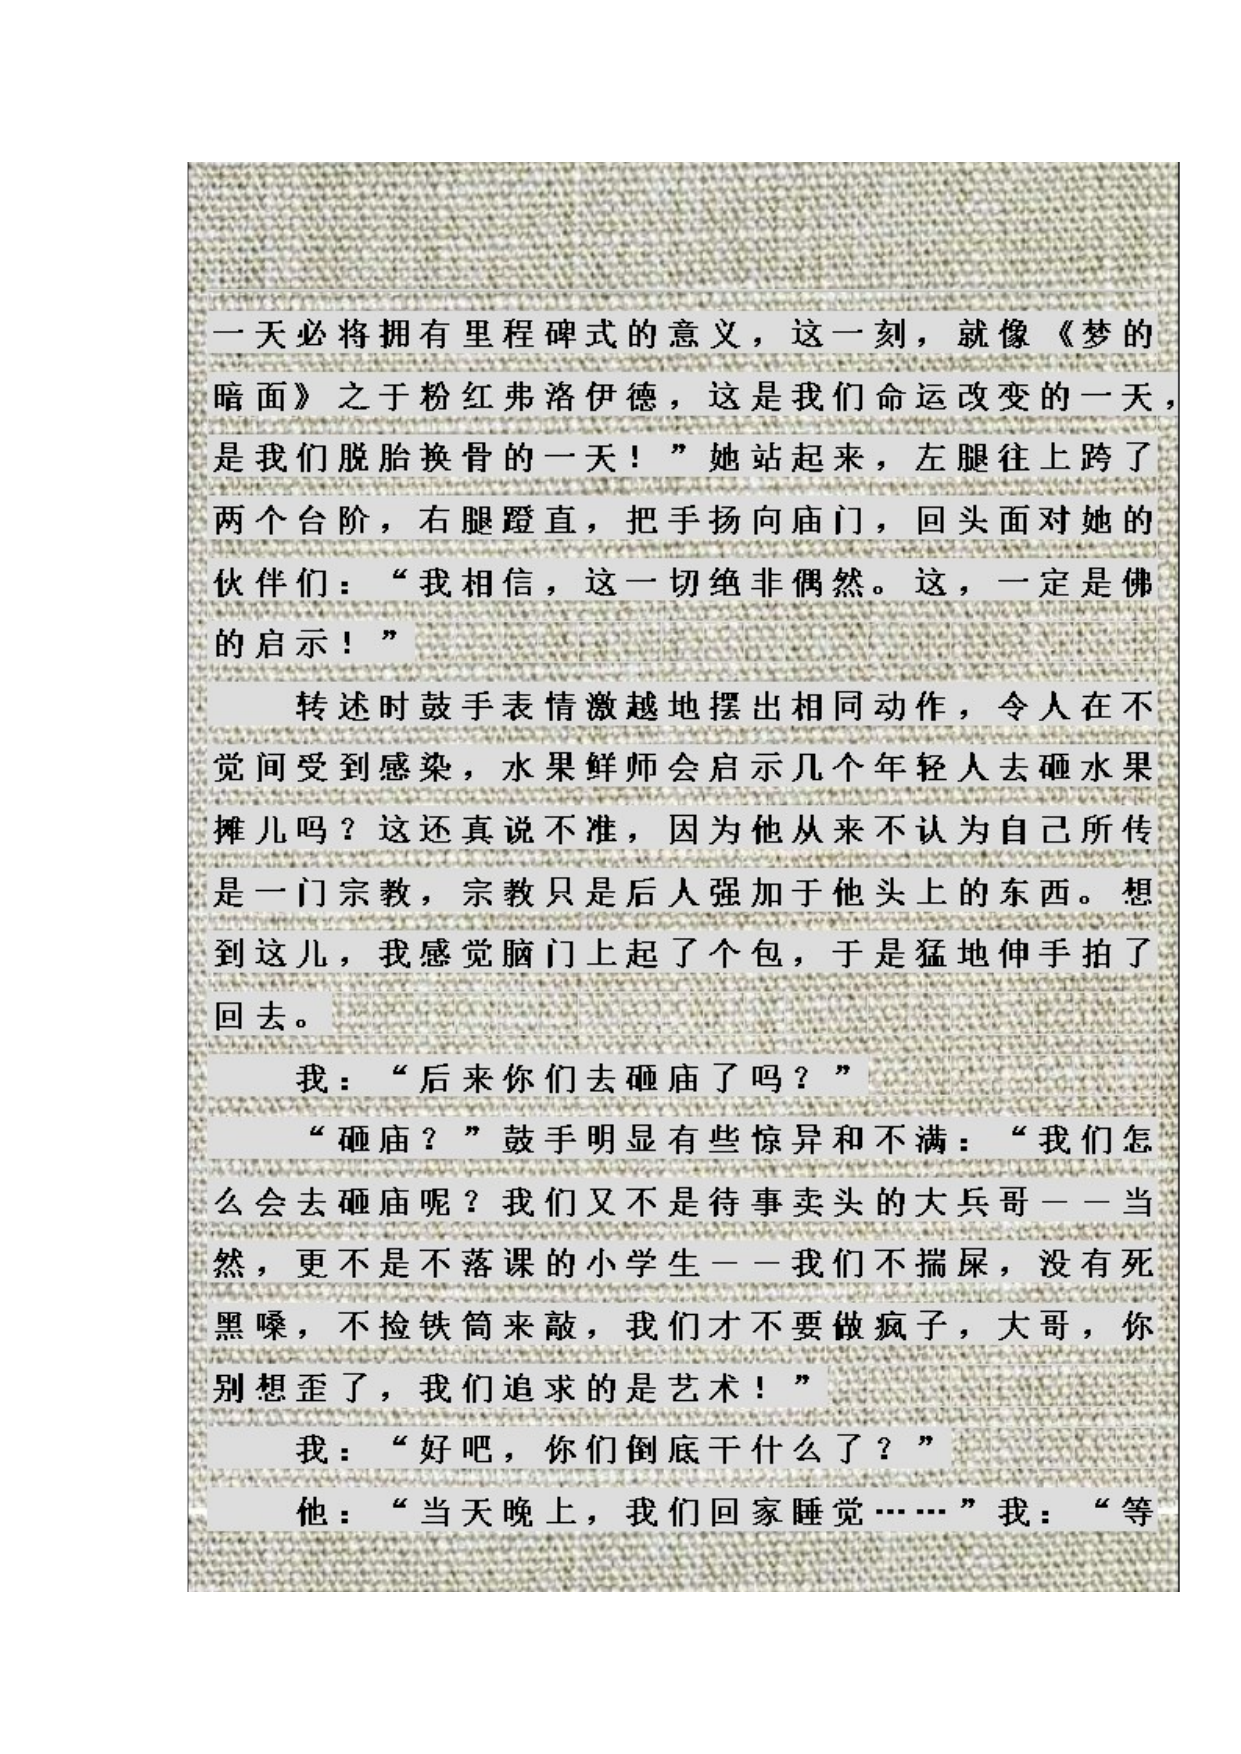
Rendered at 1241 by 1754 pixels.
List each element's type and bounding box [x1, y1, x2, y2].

picture [187, 162, 1180, 1592]
